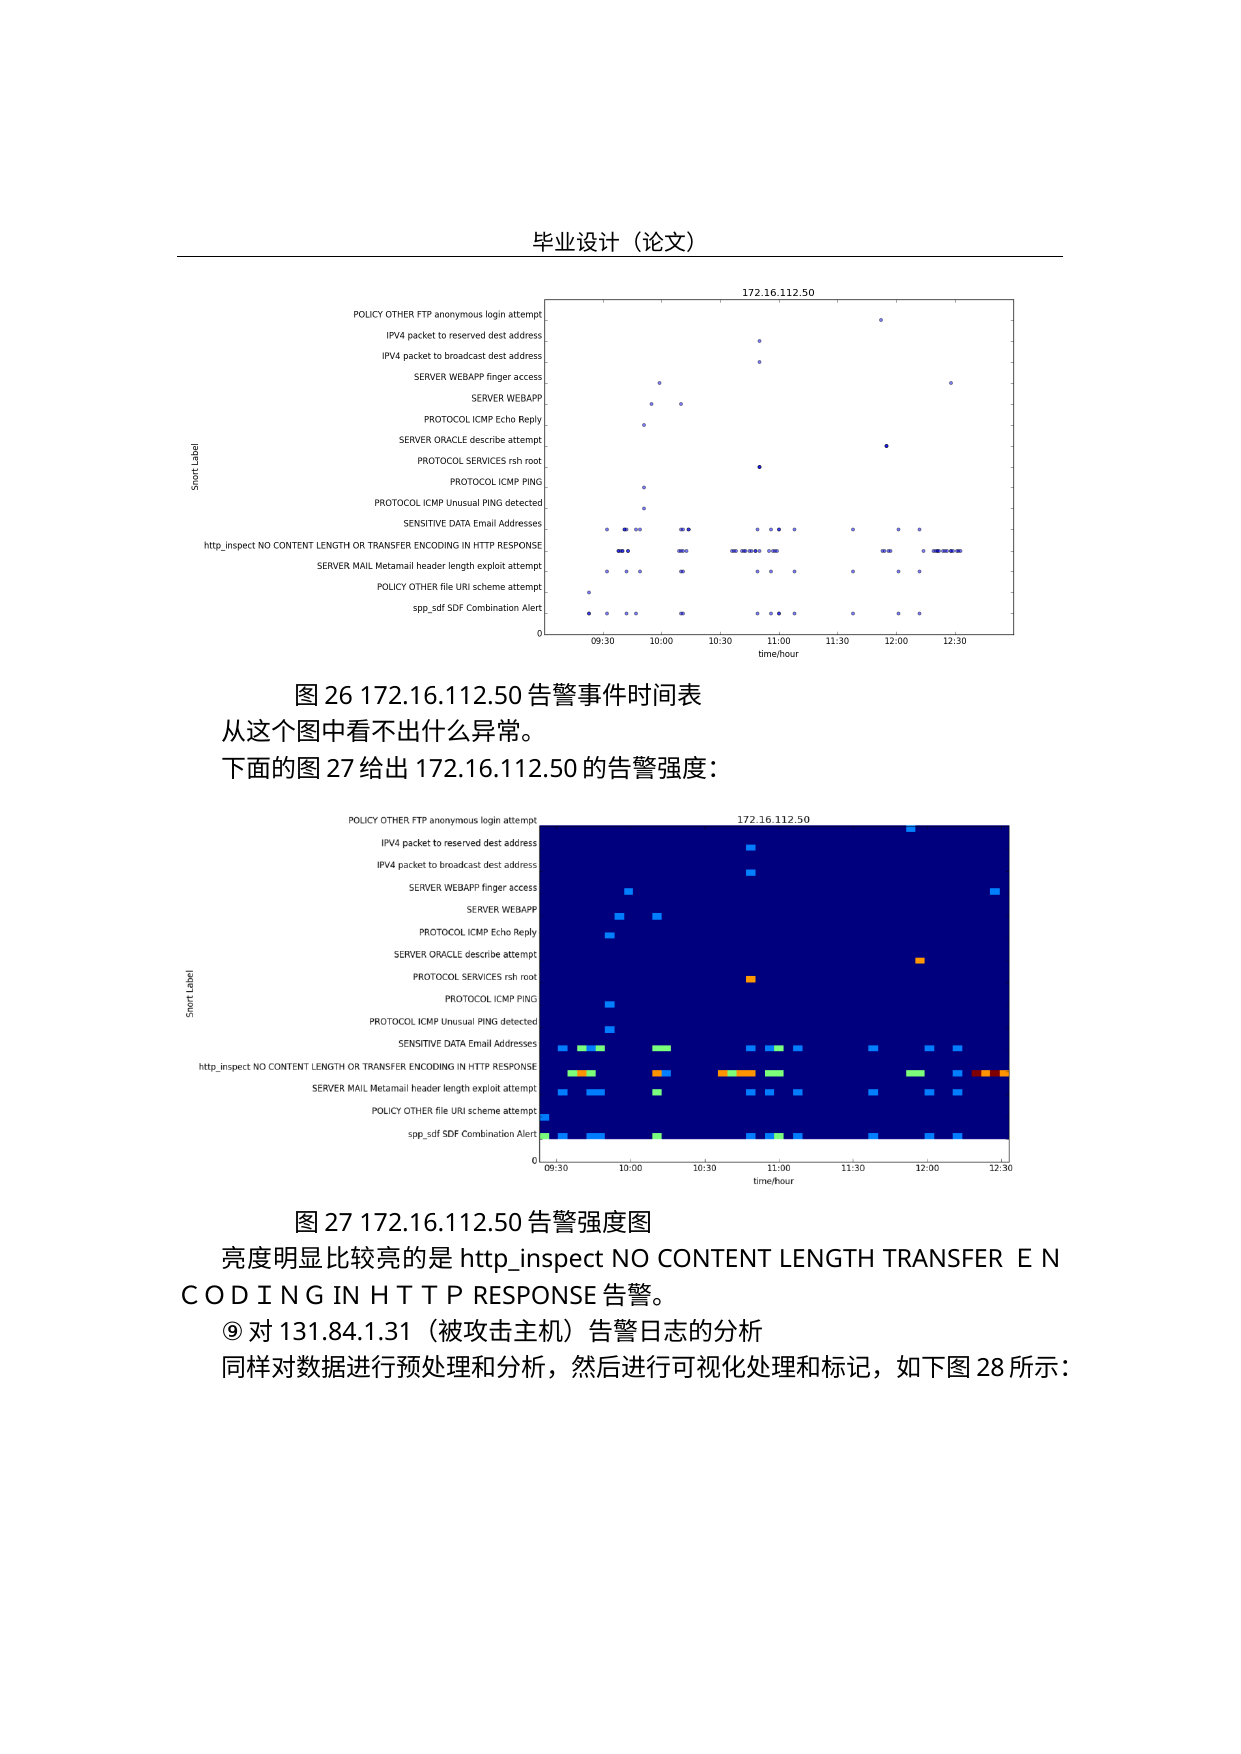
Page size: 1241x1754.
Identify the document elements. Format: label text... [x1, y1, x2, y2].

picture [177, 257, 1033, 676]
text 下面的图27给出172.16.112.50的告警强度： [177, 748, 1063, 784]
text 图26 172.16.112.50告警事件时间表 [177, 676, 1063, 712]
text 亮度明显比较亮的是http_inspect NO CONTENT LENGTH TRANSFER ＥＮＣＯＤＩＮＧ IN ＨＴＴＰ RESPONSE告警。 [177, 1239, 1063, 1311]
text 同样对数据进行预处理和分析，然后进行可视化处理和标记，如下图28所示： [177, 1348, 1063, 1384]
text 从这个图中看不出什么异常。 [177, 712, 1063, 748]
text ⑨对131.84.1.31（被攻击主机）告警日志的分析 [177, 1311, 1063, 1348]
text 图27 172.16.112.50告警强度图 [177, 1203, 1063, 1239]
picture [177, 784, 1033, 1203]
